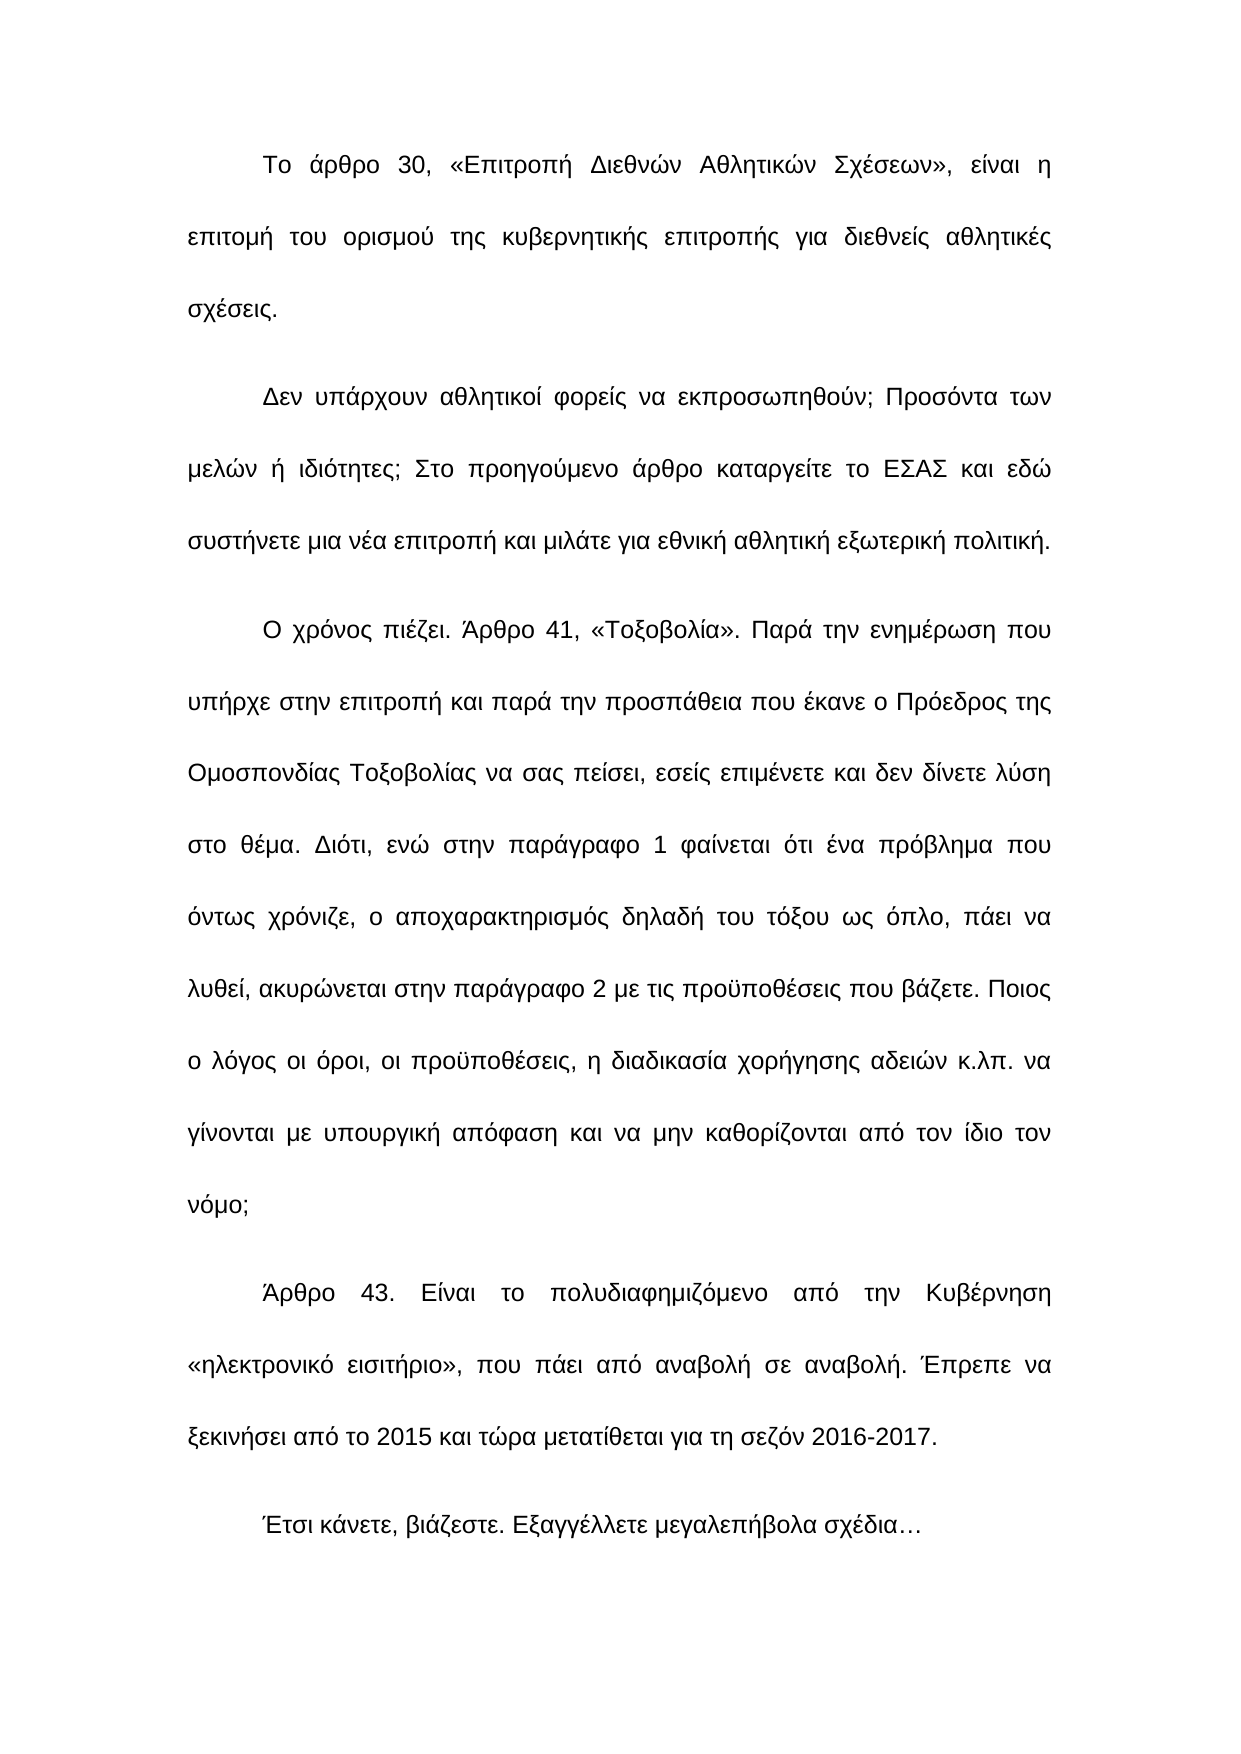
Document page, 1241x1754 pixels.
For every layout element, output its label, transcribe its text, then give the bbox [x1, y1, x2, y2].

text Έτσι κάνετε, βιάζεστε. Εξαγγέλλετε μεγαλεπήβολα σχέδια… [187, 1510, 1053, 1539]
text Ο χρόνος πιέζει. Άρθρο 41, «Τοξοβολία». Παρά την ενημέρωση που υπήρχε στην επιτροπή και παρά την προσπάθεια που έκανε ο Πρόεδρος της Ομοσπονδίας Τοξοβολίας να σας πείσει, εσείς επιμένετε και δεν δίνετε λύση στο θέμα. Διότι, ενώ στην παράγραφο 1 φαίνεται ότι ένα πρόβλημα που όντως χρόνιζε, ο αποχαρακτηρισμός δηλαδή του τόξου ως όπλο, πάει να λυθεί, ακυρώνεται στην παράγραφο 2 με τις προϋποθέσεις που βάζετε. Ποιος ο λόγος οι όροι, οι προϋποθέσεις, η διαδικασία χορήγησης αδειών κ.λπ. να γίνονται με υπουργική απόφαση και να μην καθορίζονται από τον ίδιο τον νόμο; [187, 614, 1053, 1218]
text Δεν υπάρχουν αθλητικοί φορείς να εκπροσωπηθούν; Προσόντα των μελών ή ιδιότητες; Στο προηγούμενο άρθρο καταργείτε το ΕΣΑΣ και εδώ συστήνετε μια νέα επιτροπή και μιλάτε για εθνική αθλητική εξωτερική πολιτική. [187, 382, 1053, 555]
text Το άρθρο 30, «Επιτροπή Διεθνών Αθλητικών Σχέσεων», είναι η επιτομή του ορισμού της κυβερνητικής επιτροπής για διεθνείς αθλητικές σχέσεις. [187, 150, 1053, 322]
text Άρθρο 43. Είναι το πολυδιαφημιζόμενο από την Κυβέρνηση «ηλεκτρονικό εισιτήριο», που πάει από αναβολή σε αναβολή. Έπρεπε να ξεκινήσει από το 2015 και τώρα μετατίθεται για τη σεζόν 2016-2017. [187, 1278, 1053, 1451]
